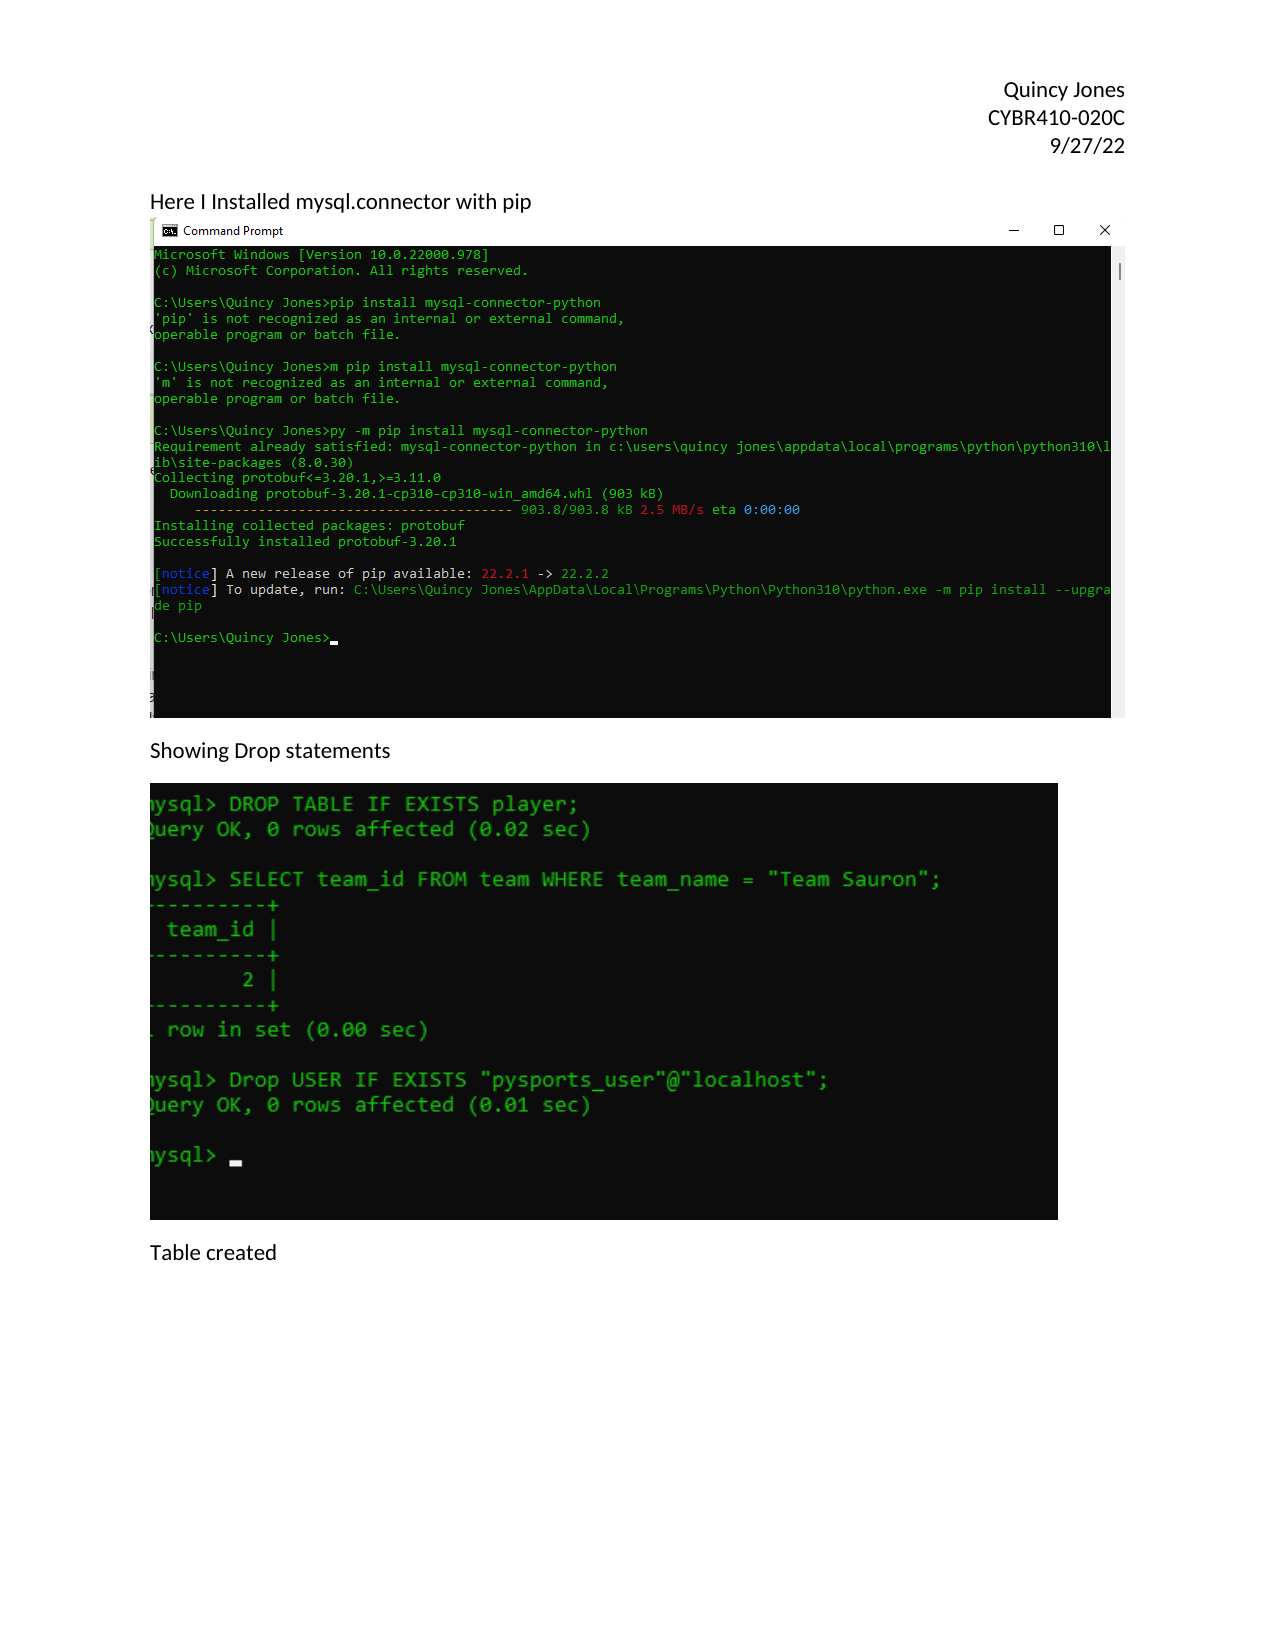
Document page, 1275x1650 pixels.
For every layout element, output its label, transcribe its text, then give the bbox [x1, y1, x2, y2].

text Table created [150, 1238, 1125, 1266]
text Here I Installed mysql.connector with pip [150, 187, 1125, 217]
picture [150, 783, 1058, 1220]
text Showing Drop statements [150, 737, 1125, 764]
picture [150, 217, 1125, 718]
